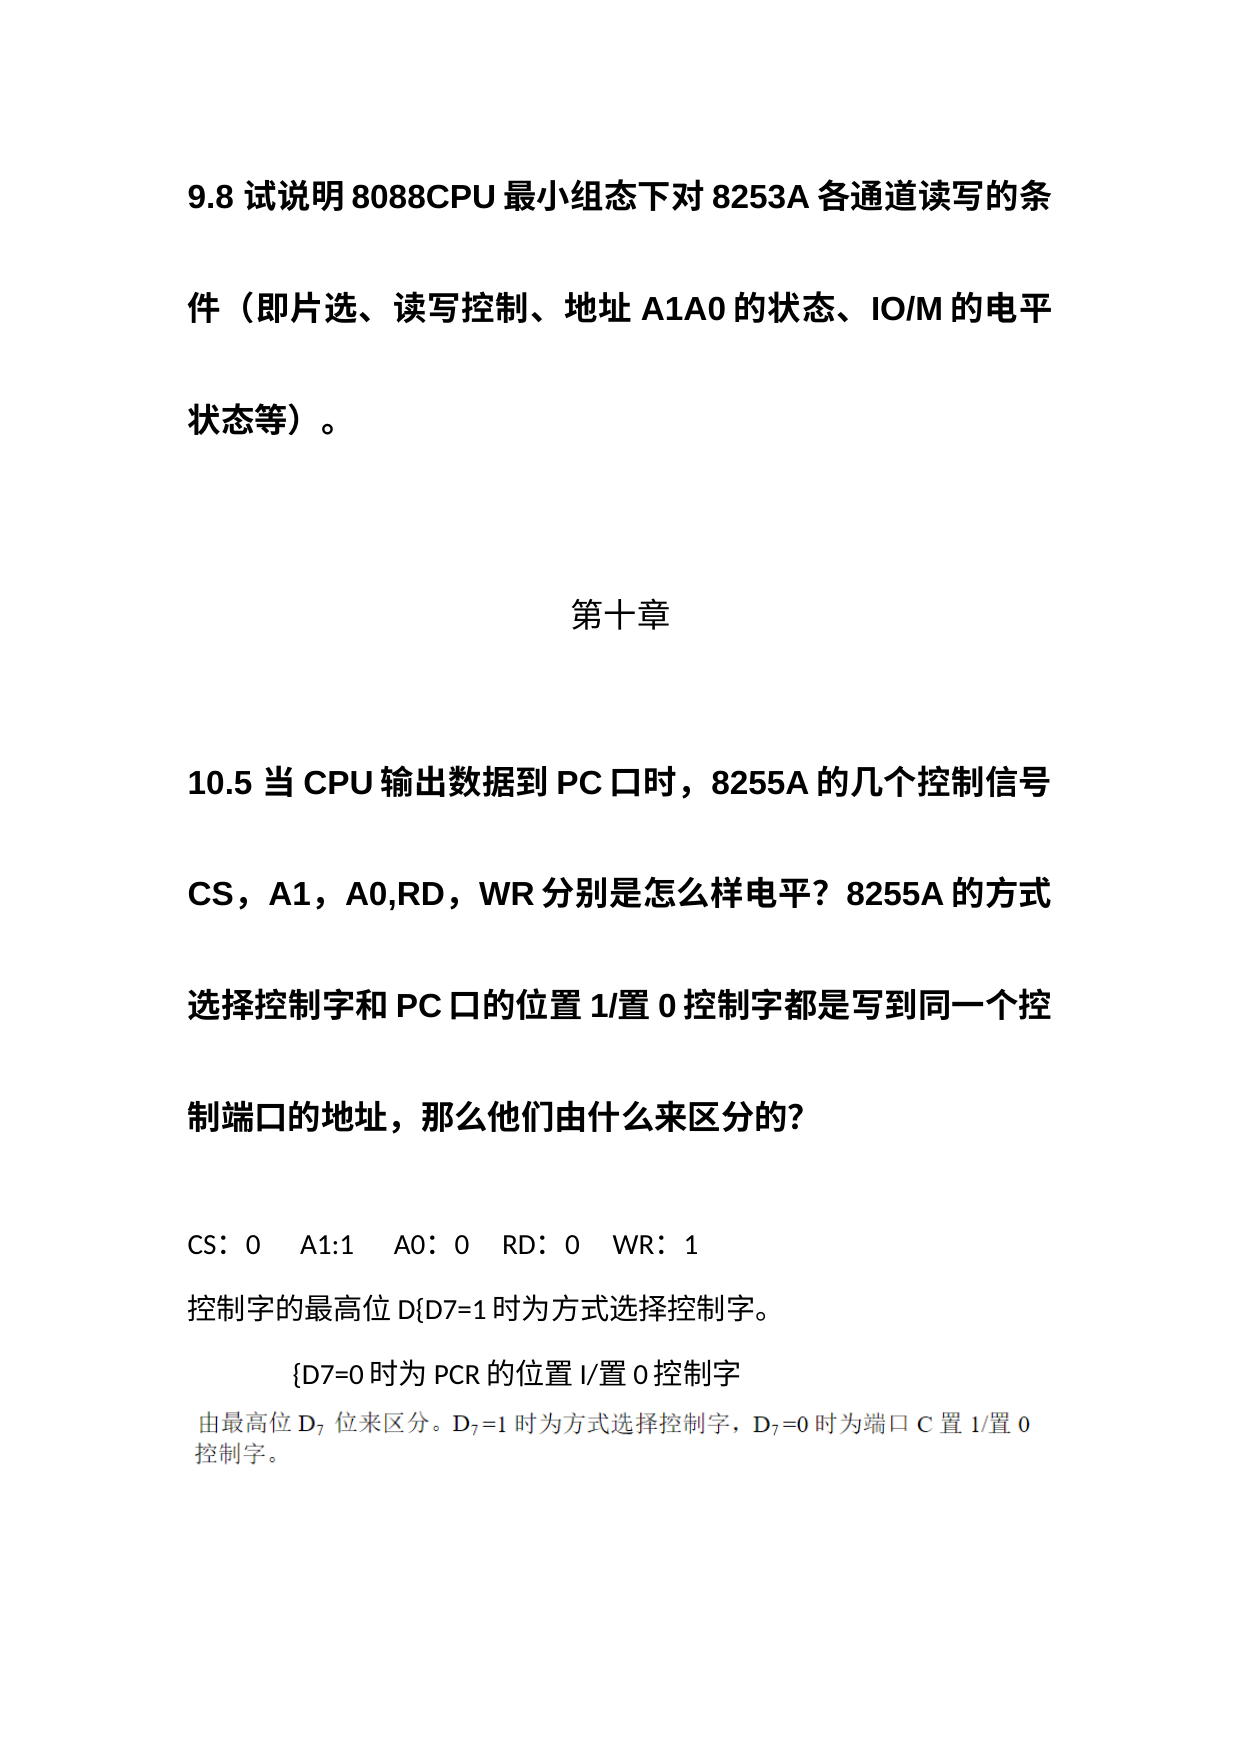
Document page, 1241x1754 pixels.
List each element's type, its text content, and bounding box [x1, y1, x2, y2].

picture [187, 1404, 1053, 1479]
text 控制字的最高位D{D7=1时为方式选择控制字。 [187, 1274, 1053, 1339]
subtitle 第十章 [187, 580, 1053, 645]
text {D7=0时为PCR的位置I/置0控制字 [187, 1339, 1053, 1404]
text CS：0 A1:1 A0：0 RD：0 WR：1 [187, 1209, 1053, 1274]
subtitle 10.5 当CPU输出数据到PC口时，8255A的几个控制信号CS，A1，A0,RD，WR分别是怎么样电平？8255A的方式选择控制字和PC口的位置1/置0控制字都是写到同一个控制端口的地址，那么他们由什么来区分的？ [187, 747, 1053, 1147]
subtitle 9.8 试说明8088CPU最小组态下对8253A各通道读写的条件（即片选、读写控制、地址A1A0的状态、IO/M的电平状态等）。 [187, 162, 1053, 451]
